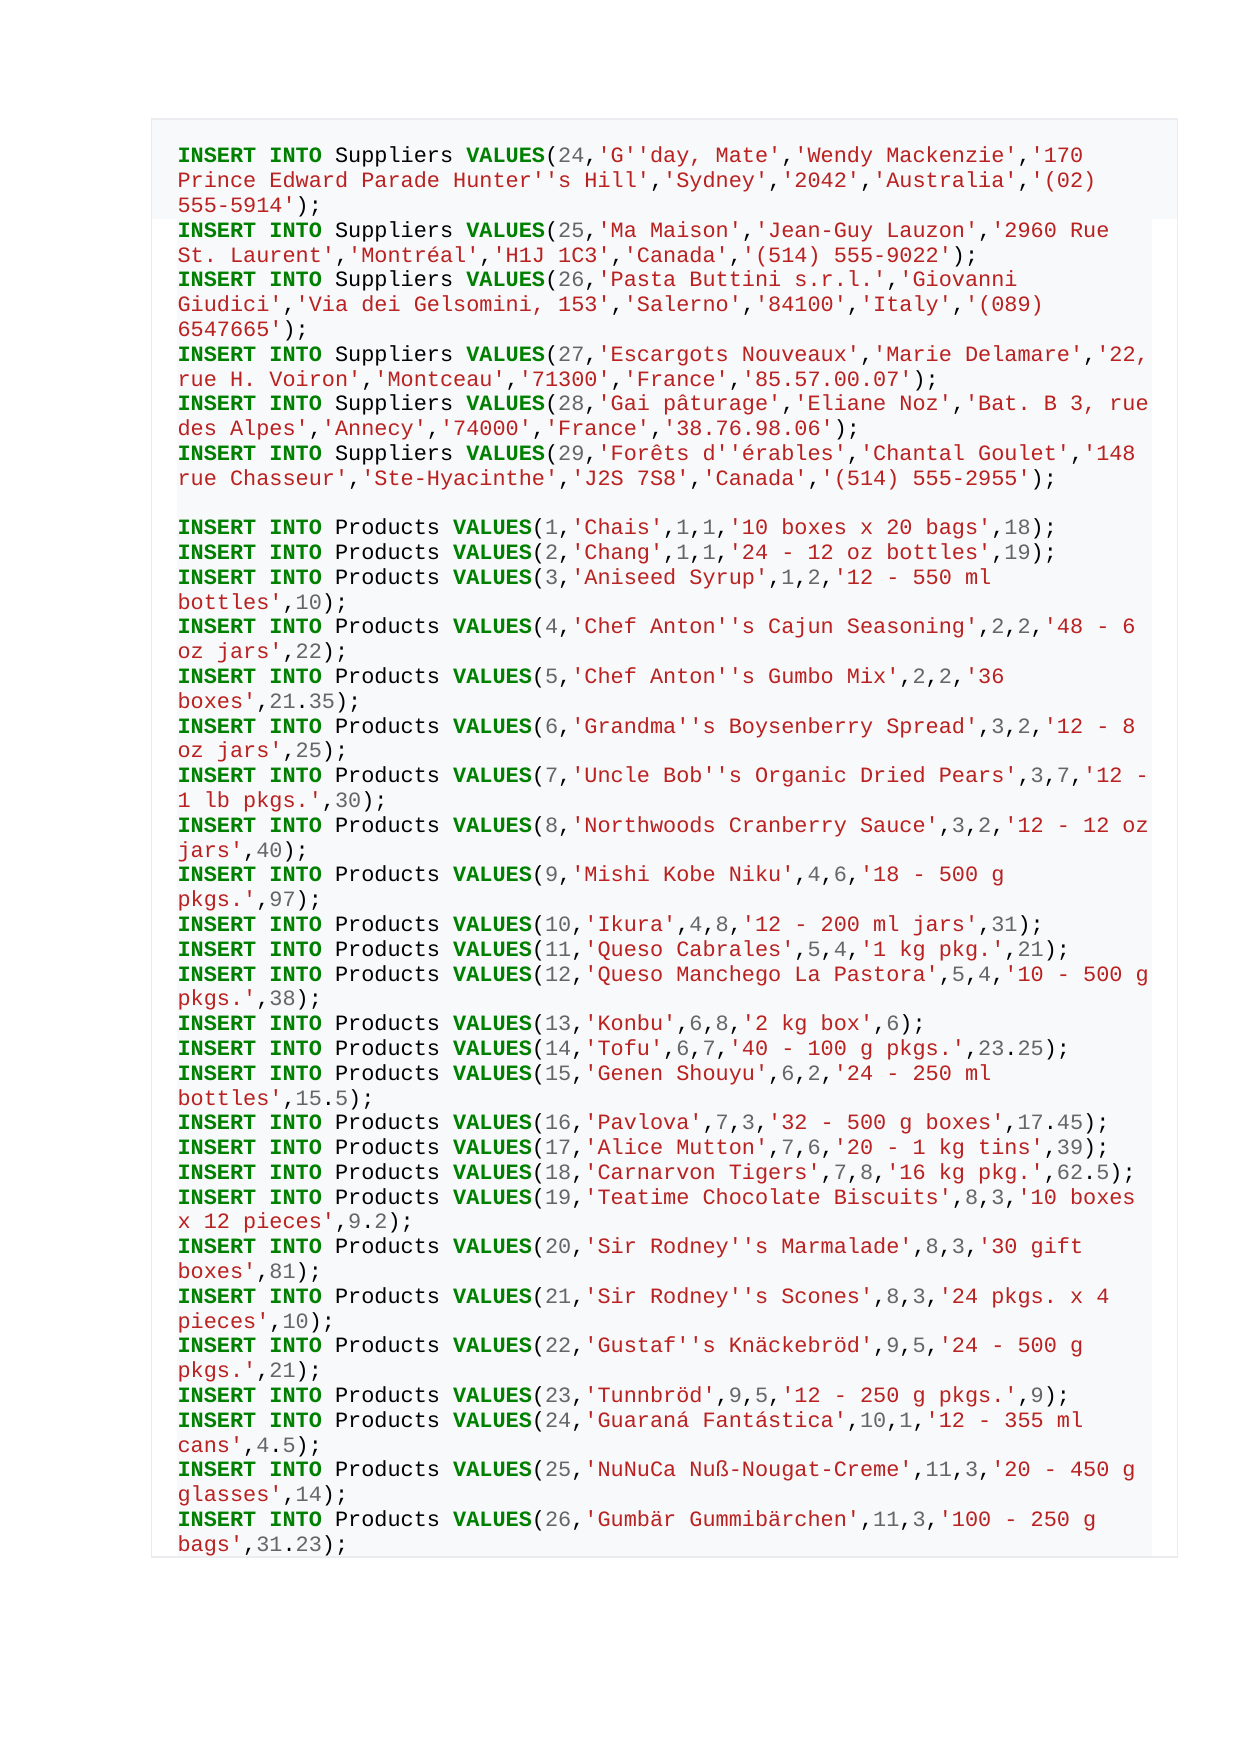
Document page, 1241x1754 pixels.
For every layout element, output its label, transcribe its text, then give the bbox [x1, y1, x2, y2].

text INSERT INTO Products VALUES(11,'Queso Cabrales',5,4,'1 kg pkg.',21); [177, 938, 1152, 963]
text INSERT INTO Suppliers VALUES(29,'Forêts d''érables','Chantal Goulet','148 rue Chasseur','Ste-Hyacinthe','J2S 7S8','Canada','(514) 555-2955'); [177, 442, 1152, 492]
text INSERT INTO Products VALUES(9,'Mishi Kobe Niku',4,6,'18 - 500 g pkgs.',97); [177, 864, 1152, 913]
text INSERT INTO Products VALUES(6,'Grandma''s Boysenberry Spread',3,2,'12 - 8 oz jars',25); [177, 715, 1152, 764]
text INSERT INTO Products VALUES(2,'Chang',1,1,'24 - 12 oz bottles',19); [177, 541, 1152, 566]
text INSERT INTO Products VALUES(18,'Carnarvon Tigers',7,8,'16 kg pkg.',62.5); [177, 1161, 1152, 1186]
text INSERT INTO Products VALUES(22,'Gustaf''s Knäckebröd',9,5,'24 - 500 g pkgs.',21); [177, 1335, 1152, 1384]
text INSERT INTO Products VALUES(14,'Tofu',6,7,'40 - 100 g pkgs.',23.25); [177, 1037, 1152, 1062]
text INSERT INTO Products VALUES(13,'Konbu',6,8,'2 kg box',6); [177, 1012, 1152, 1037]
text INSERT INTO Products VALUES(7,'Uncle Bob''s Organic Dried Pears',3,7,'12 - 1 lb pkgs.',30); [177, 764, 1152, 814]
text INSERT INTO Products VALUES(1,'Chais',1,1,'10 boxes x 20 bags',18); [177, 517, 1152, 541]
text INSERT INTO Products VALUES(12,'Queso Manchego La Pastora',5,4,'10 - 500 g pkgs.',38); [177, 963, 1152, 1012]
text INSERT INTO Products VALUES(21,'Sir Rodney''s Scones',8,3,'24 pkgs. x 4 pieces',10); [177, 1285, 1152, 1335]
text INSERT INTO Products VALUES(25,'NuNuCa Nuß-Nougat-Creme',11,3,'20 - 450 g glasses',14); [177, 1459, 1152, 1508]
text INSERT INTO Suppliers VALUES(28,'Gai pâturage','Eliane Noz','Bat. B 3, rue des Alpes','Annecy','74000','France','38.76.98.06'); [177, 393, 1152, 442]
text INSERT INTO Products VALUES(20,'Sir Rodney''s Marmalade',8,3,'30 gift boxes',81); [177, 1236, 1152, 1285]
text INSERT INTO Products VALUES(15,'Genen Shouyu',6,2,'24 - 250 ml bottles',15.5); [177, 1062, 1152, 1112]
text INSERT INTO Products VALUES(26,'Gumbär Gummibärchen',11,3,'100 - 250 g bags',31.23); [177, 1508, 1152, 1556]
text INSERT INTO Products VALUES(19,'Teatime Chocolate Biscuits',8,3,'10 boxes x 12 pieces',9.2); [177, 1186, 1152, 1236]
text INSERT INTO Products VALUES(8,'Northwoods Cranberry Sauce',3,2,'12 - 12 oz jars',40); [177, 814, 1152, 864]
text INSERT INTO Products VALUES(17,'Alice Mutton',7,6,'20 - 1 kg tins',39); [177, 1136, 1152, 1161]
text INSERT INTO Products VALUES(10,'Ikura',4,8,'12 - 200 ml jars',31); [177, 913, 1152, 938]
text INSERT INTO Suppliers VALUES(24,'G''day, Mate','Wendy Mackenzie','170 Prince Edward Parade Hunter''s Hill','Sydney','2042','Australia','(02) 555-5914'); [152, 120, 1177, 219]
text INSERT INTO Suppliers VALUES(25,'Ma Maison','Jean-Guy Lauzon','2960 Rue St. Laurent','Montréal','H1J 1C3','Canada','(514) 555-9022'); [177, 219, 1152, 269]
text INSERT INTO Products VALUES(23,'Tunnbröd',9,5,'12 - 250 g pkgs.',9); [177, 1384, 1152, 1409]
text INSERT INTO Products VALUES(16,'Pavlova',7,3,'32 - 500 g boxes',17.45); [177, 1112, 1152, 1136]
text INSERT INTO Suppliers VALUES(27,'Escargots Nouveaux','Marie Delamare','22, rue H. Voiron','Montceau','71300','France','85.57.00.07'); [177, 343, 1152, 393]
text INSERT INTO Suppliers VALUES(26,'Pasta Buttini s.r.l.','Giovanni Giudici','Via dei Gelsomini, 153','Salerno','84100','Italy','(089) 6547665'); [177, 269, 1152, 343]
text INSERT INTO Products VALUES(3,'Aniseed Syrup',1,2,'12 - 550 ml bottles',10); [177, 566, 1152, 616]
text INSERT INTO Products VALUES(5,'Chef Anton''s Gumbo Mix',2,2,'36 boxes',21.35); [177, 665, 1152, 715]
text INSERT INTO Products VALUES(24,'Guaraná Fantástica',10,1,'12 - 355 ml cans',4.5); [177, 1409, 1152, 1459]
text INSERT INTO Products VALUES(4,'Chef Anton''s Cajun Seasoning',2,2,'48 - 6 oz jars',22); [177, 616, 1152, 665]
